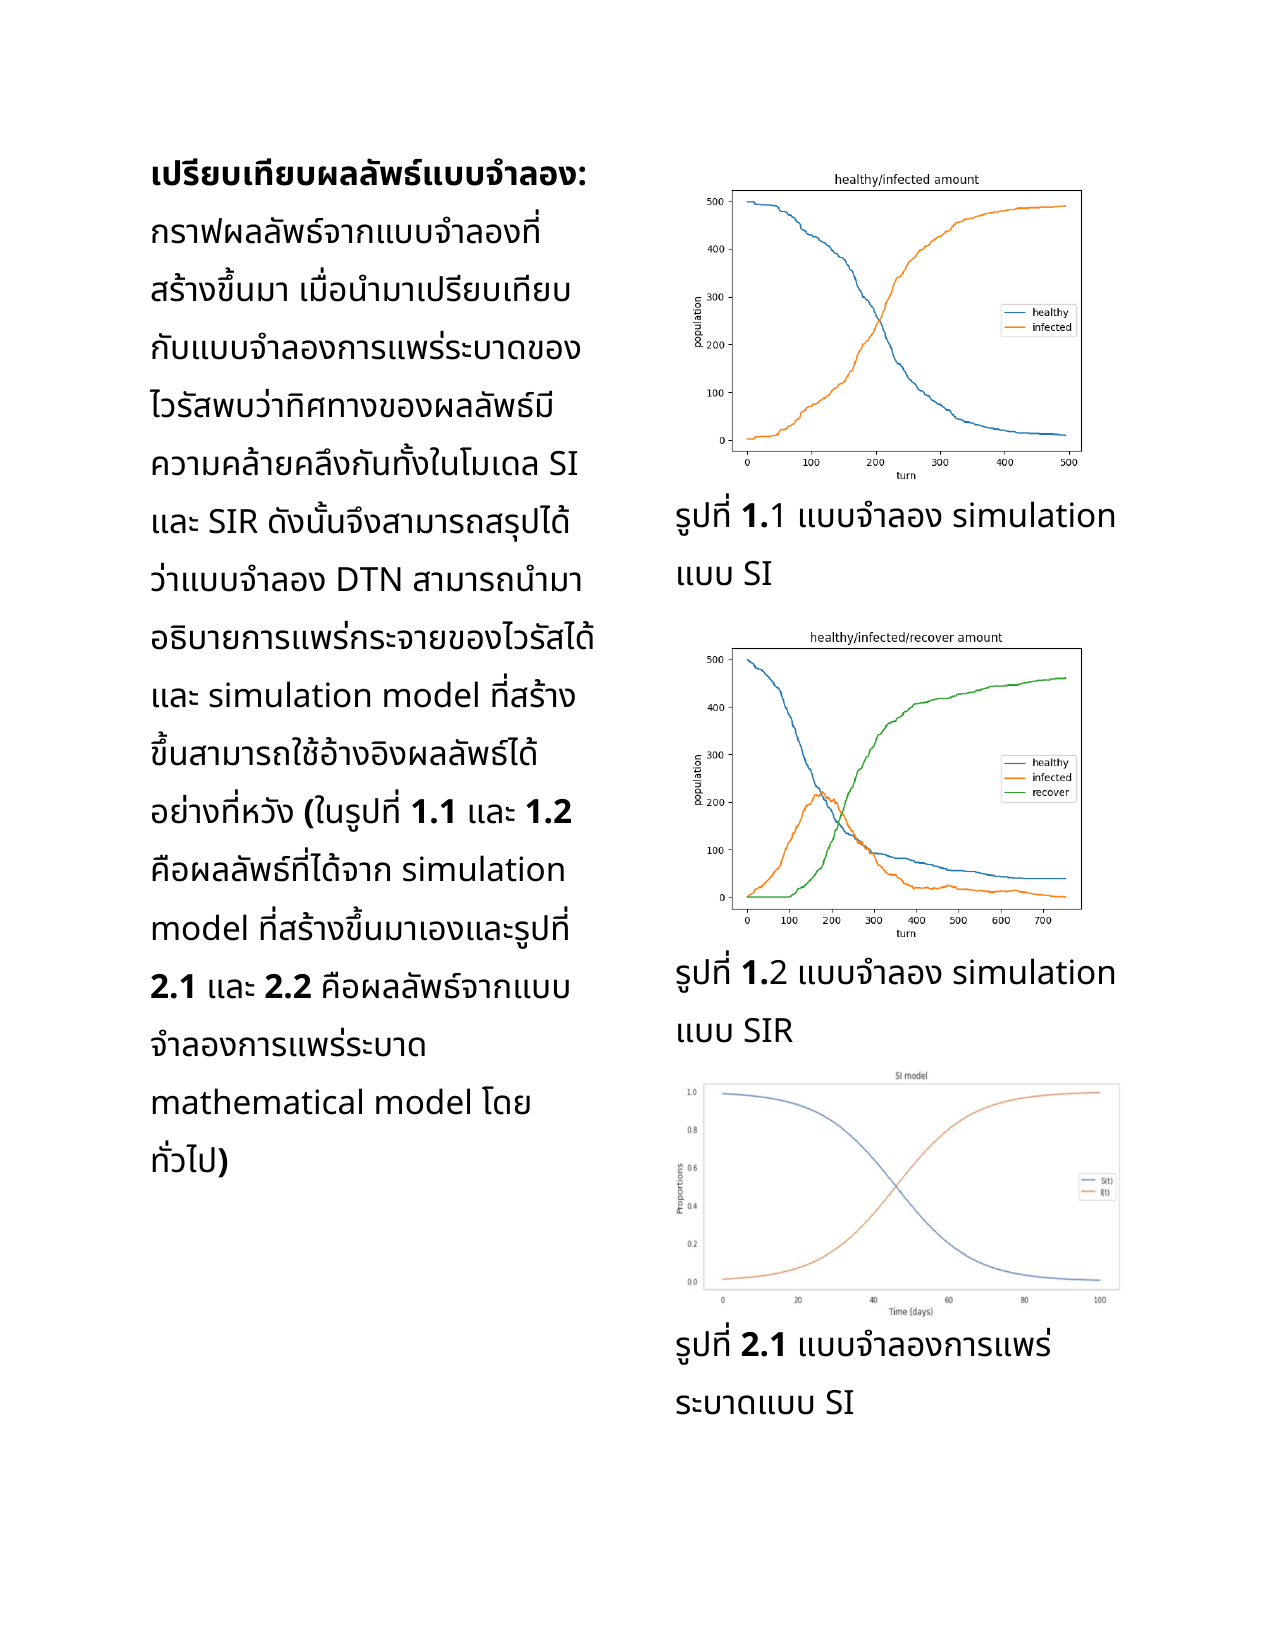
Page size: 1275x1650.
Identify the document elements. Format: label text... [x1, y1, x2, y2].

picture [675, 150, 1125, 488]
text รูปที่ 1.1 แบบจำลอง simulation แบบ SI [675, 491, 1125, 600]
picture [675, 1065, 1125, 1317]
picture [675, 607, 1125, 946]
text รูปที่ 1.2 แบบจำลอง simulation แบบ SIR [675, 949, 1125, 1058]
text เปรียบเทียบผลลัพธ์แบบจำลอง: กราฟผลลัพธ์จากแบบจำลองที่สร้างขึ้นมา เมื่อนำมาเปรียบเทียบกับแบบจำลองการแพร่ระบาดของไวรัสพบว่าทิศทางของผลลัพธ์มีความคล้ายคลึงกันทั้งในโมเดล SI และ SIR ดังนั้นจึงสามารถสรุปได้ว่าแบบจำลอง DTN สามารถนำมาอธิบายการแพร่กระจายของไวรัสได้ และ simulation model ที่สร้างขึ้นสามารถใช้อ้างอิงผลลัพธ์ได้อย่างที่หวัง (ในรูปที่ 1.1 และ 1.2 คือผลลัพธ์ที่ได้จาก simulation model ที่สร้างขึ้นมาเองและรูปที่ 2.1 และ 2.2 คือผลลัพธ์จากแบบจำลองการแพร่ระบาด mathematical model โดยทั่วไป) [150, 150, 600, 1187]
text รูปที่ 2.1 แบบจำลองการแพร่ระบาดแบบ SI [675, 1320, 1125, 1429]
